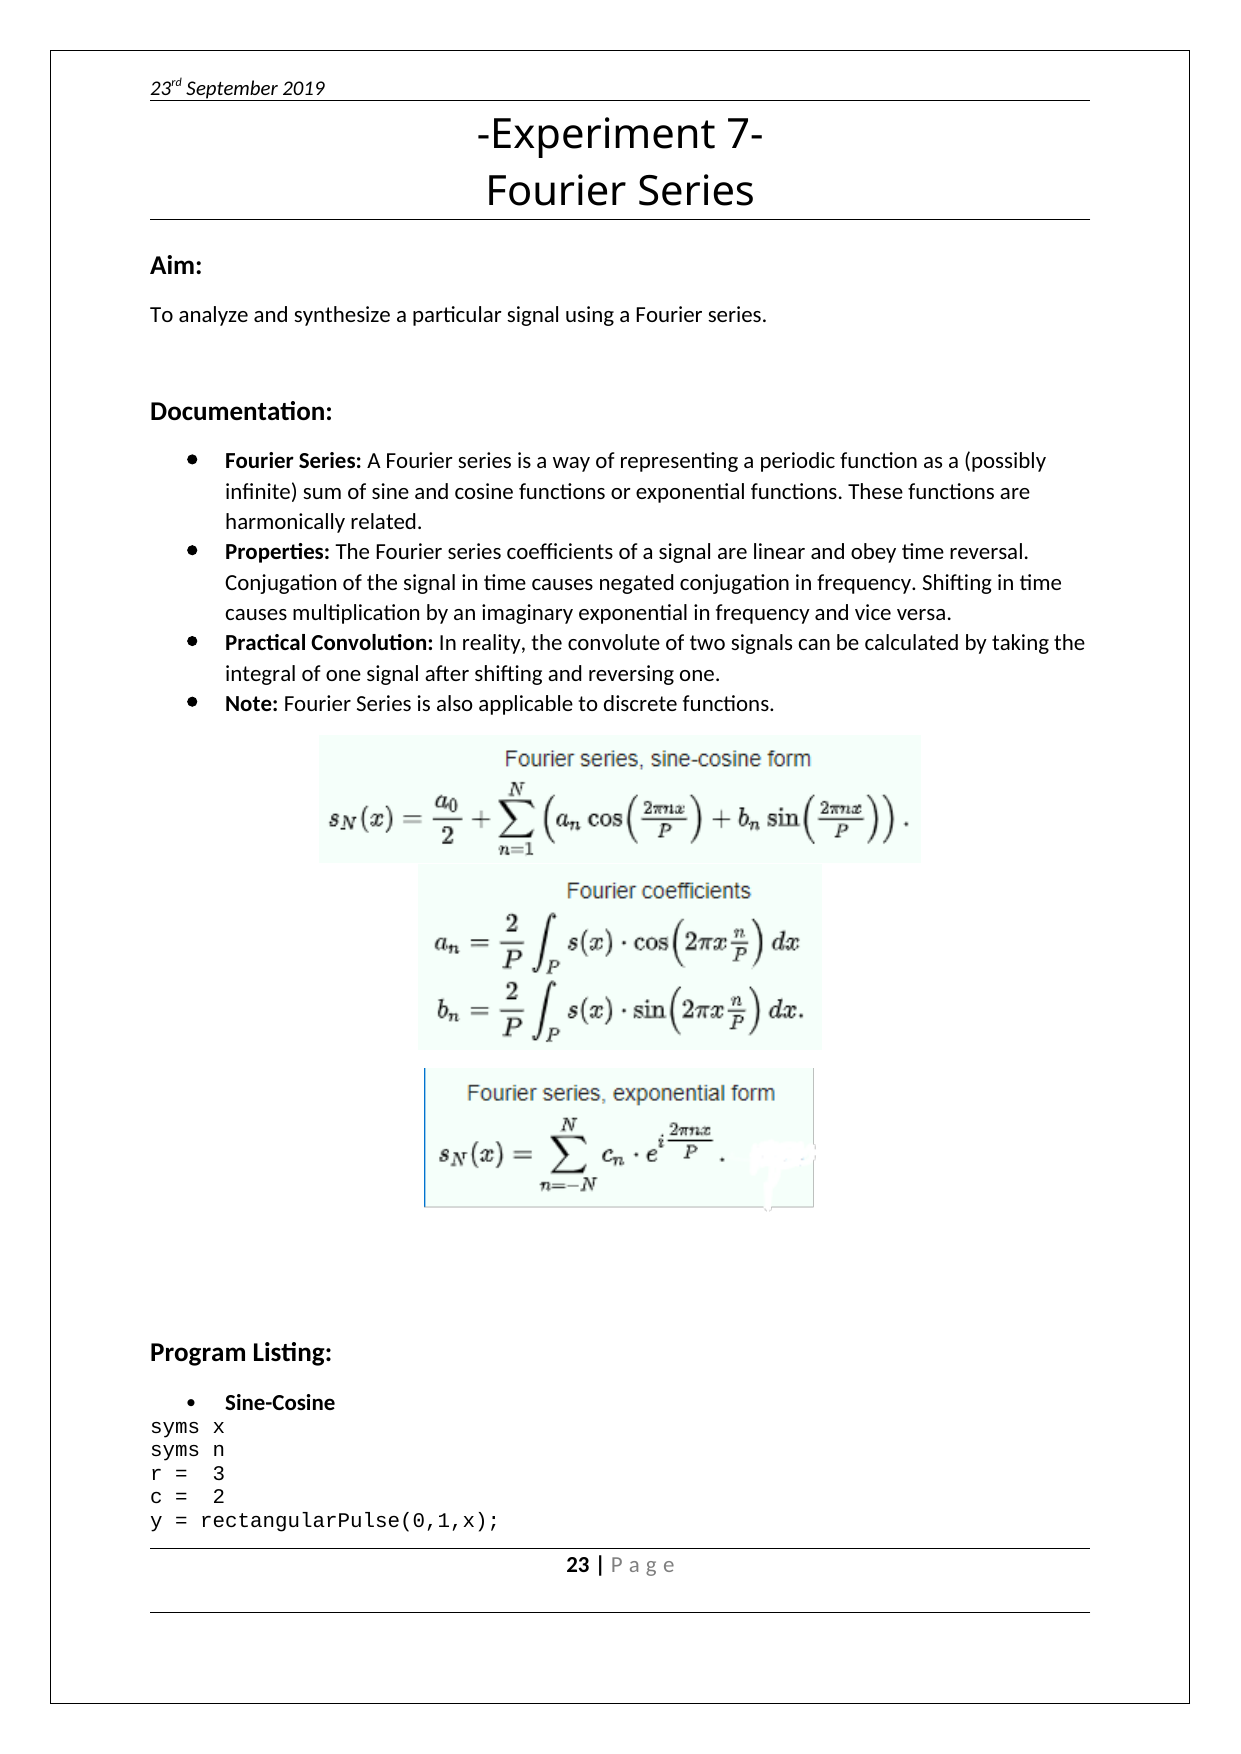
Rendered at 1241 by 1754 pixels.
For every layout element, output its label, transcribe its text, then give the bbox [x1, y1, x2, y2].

text Program Listing: [150, 1335, 1090, 1368]
text c = 2 [150, 1487, 1090, 1510]
list Note: Fourier Series is also applicable to discrete functions. [187, 689, 1090, 717]
picture [319, 735, 921, 863]
list Practical Convolution: In reality, the convolute of two signals can be calculated by taking the integral of one signal after shifting and reversing one. [187, 628, 1090, 687]
text Documentation: [150, 394, 1090, 427]
list Fourier Series: A Fourier series is a way of representing a periodic function as a (possibly infinite) sum of sine and cosine functions or exponential functions. These functions are harmonically related. [187, 447, 1090, 535]
picture [424, 1068, 817, 1212]
text r = 3 [150, 1463, 1090, 1487]
list Sine-Cosine [187, 1388, 1090, 1416]
picture [418, 864, 822, 1050]
text syms x [150, 1416, 1090, 1439]
text syms n [150, 1439, 1090, 1463]
text Aim: [150, 248, 1090, 281]
list Properties: The Fourier series coefficients of a signal are linear and obey time reversal. Conjugation of the signal in time causes negated conjugation in frequency. Shifting in time causes multiplication by an imaginary exponential in frequency and vice versa. [187, 537, 1090, 626]
text To analyze and synthesize a particular signal using a Fourier series. [150, 301, 1090, 328]
text y = rectangularPulse(0,1,x); [150, 1510, 1090, 1534]
